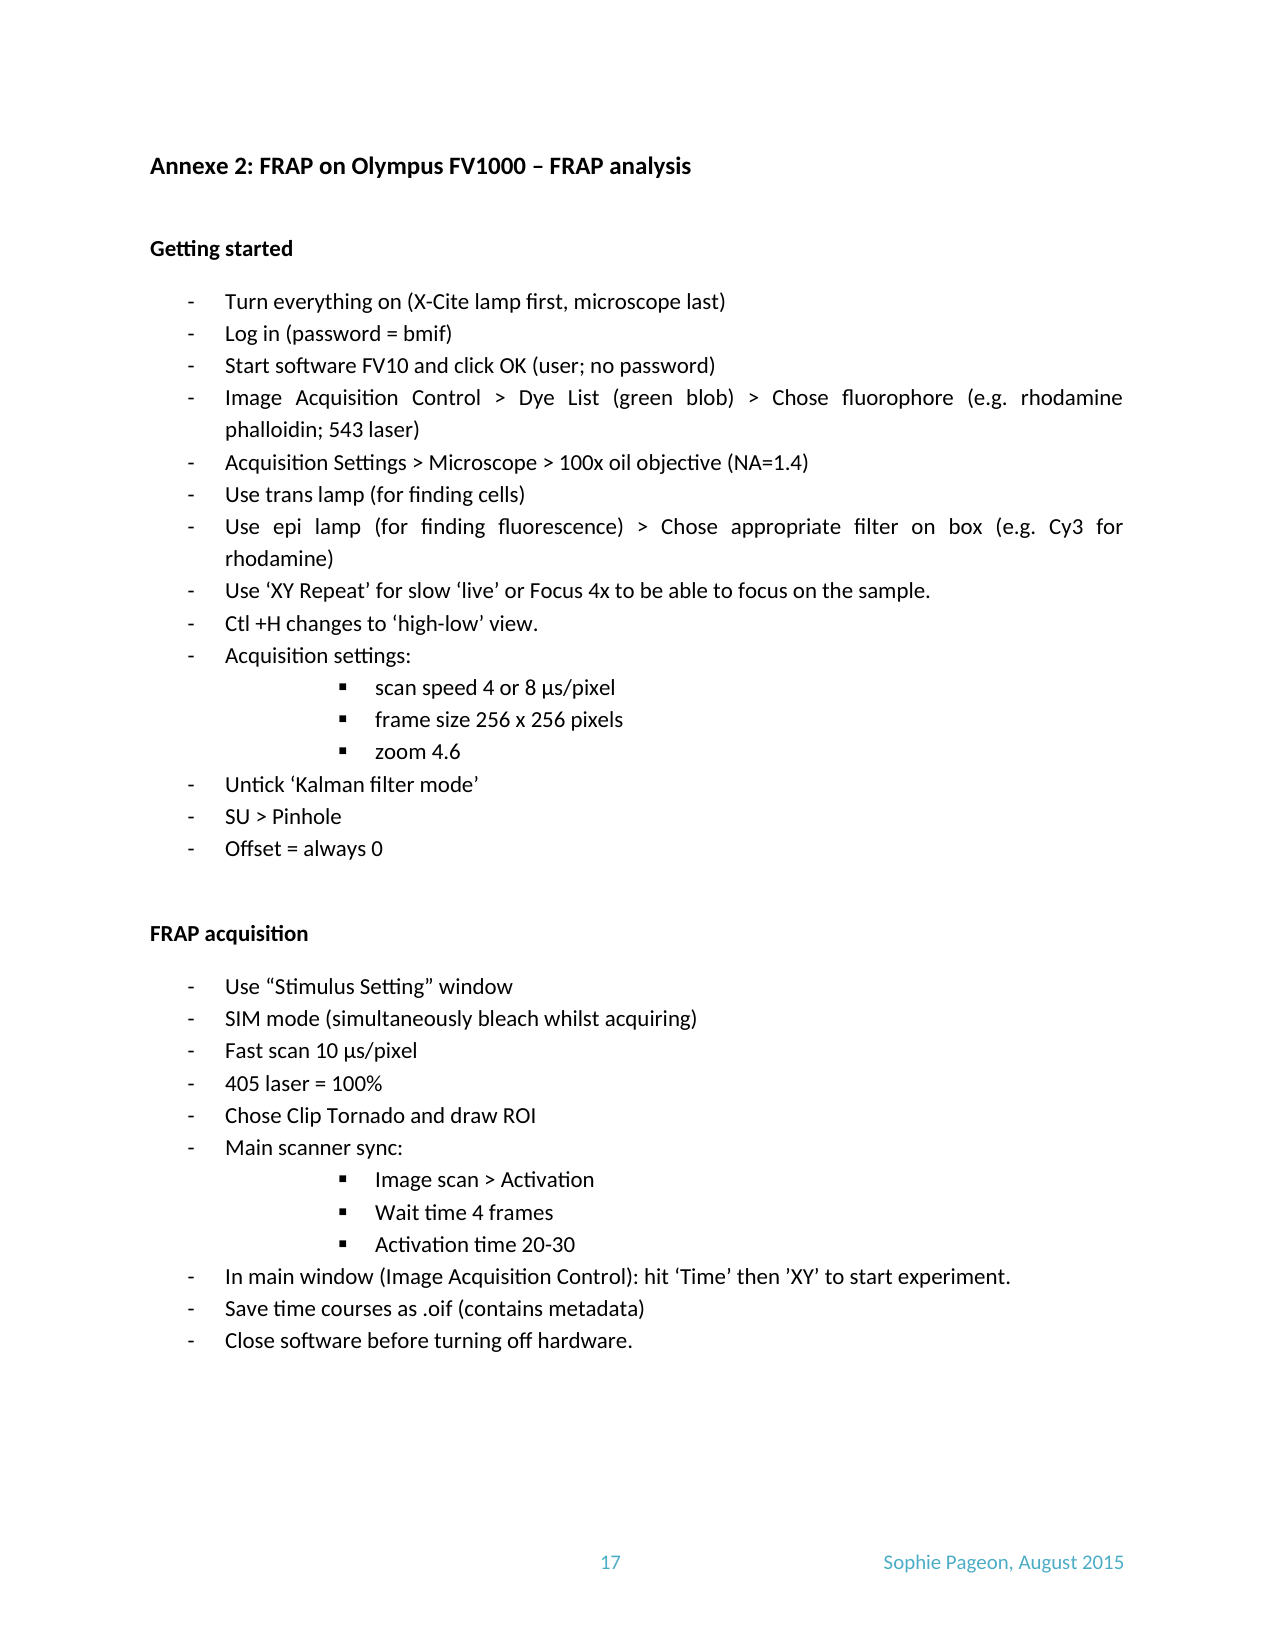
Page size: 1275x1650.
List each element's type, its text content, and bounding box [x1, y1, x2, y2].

list In main window (Image Acquisition Control): hit ‘Time’ then ’XY’ to start experiment. [187, 1262, 1125, 1290]
list Image Acquisition Control > Dye List (green blob) > Chose fluorophore (e.g. rhodamine phalloidin; 543 laser) [187, 383, 1125, 444]
list SU > Pinhole [187, 802, 1125, 830]
text Getting started [150, 234, 1125, 262]
text Annexe 2: FRAP on Olympus FV1000 – FRAP analysis [150, 150, 1125, 181]
list Untick ‘Kalman filter mode’ [187, 770, 1125, 798]
list frame size 256 x 256 pixels [337, 705, 1125, 733]
list Ctl +H changes to ‘high-low’ view. [187, 609, 1125, 637]
text FRAP acquisition [150, 919, 1125, 947]
list Use “Stimulus Setting” window [187, 972, 1125, 1000]
list Use ‘XY Repeat’ for slow ‘live’ or Focus 4x to be able to focus on the sample. [187, 577, 1125, 604]
list Start software FV10 and click OK (user; no password) [187, 351, 1125, 379]
list Acquisition settings: [187, 641, 1125, 669]
list SIM mode (simultaneously bleach whilst acquiring) [187, 1004, 1125, 1032]
list Acquisition Settings > Microscope > 100x oil objective (NA=1.4) [187, 448, 1125, 476]
list Log in (password = bmif) [187, 319, 1125, 347]
list Close software before turning off hardware. [187, 1326, 1125, 1354]
list Activation time 20-30 [337, 1230, 1125, 1258]
list 405 laser = 100% [187, 1069, 1125, 1097]
list zoom 4.6 [337, 737, 1125, 766]
list Save time courses as .oif (contains metadata) [187, 1294, 1125, 1322]
list Use epi lamp (for finding fluorescence) > Chose appropriate filter on box (e.g. Cy3 for rhodamine) [187, 512, 1125, 572]
list Use trans lamp (for finding cells) [187, 480, 1125, 508]
list Main scanner sync: [187, 1133, 1125, 1161]
list Chose Clip Tornado and draw ROI [187, 1101, 1125, 1129]
list Wait time 4 frames [337, 1198, 1125, 1226]
list Turn everything on (X-Cite lamp first, microscope last) [187, 287, 1125, 315]
list Offset = always 0 [187, 834, 1125, 862]
list Fast scan 10 μs/pixel [187, 1037, 1125, 1065]
list Image scan > Activation [337, 1165, 1125, 1193]
list scan speed 4 or 8 μs/pixel [337, 673, 1125, 701]
